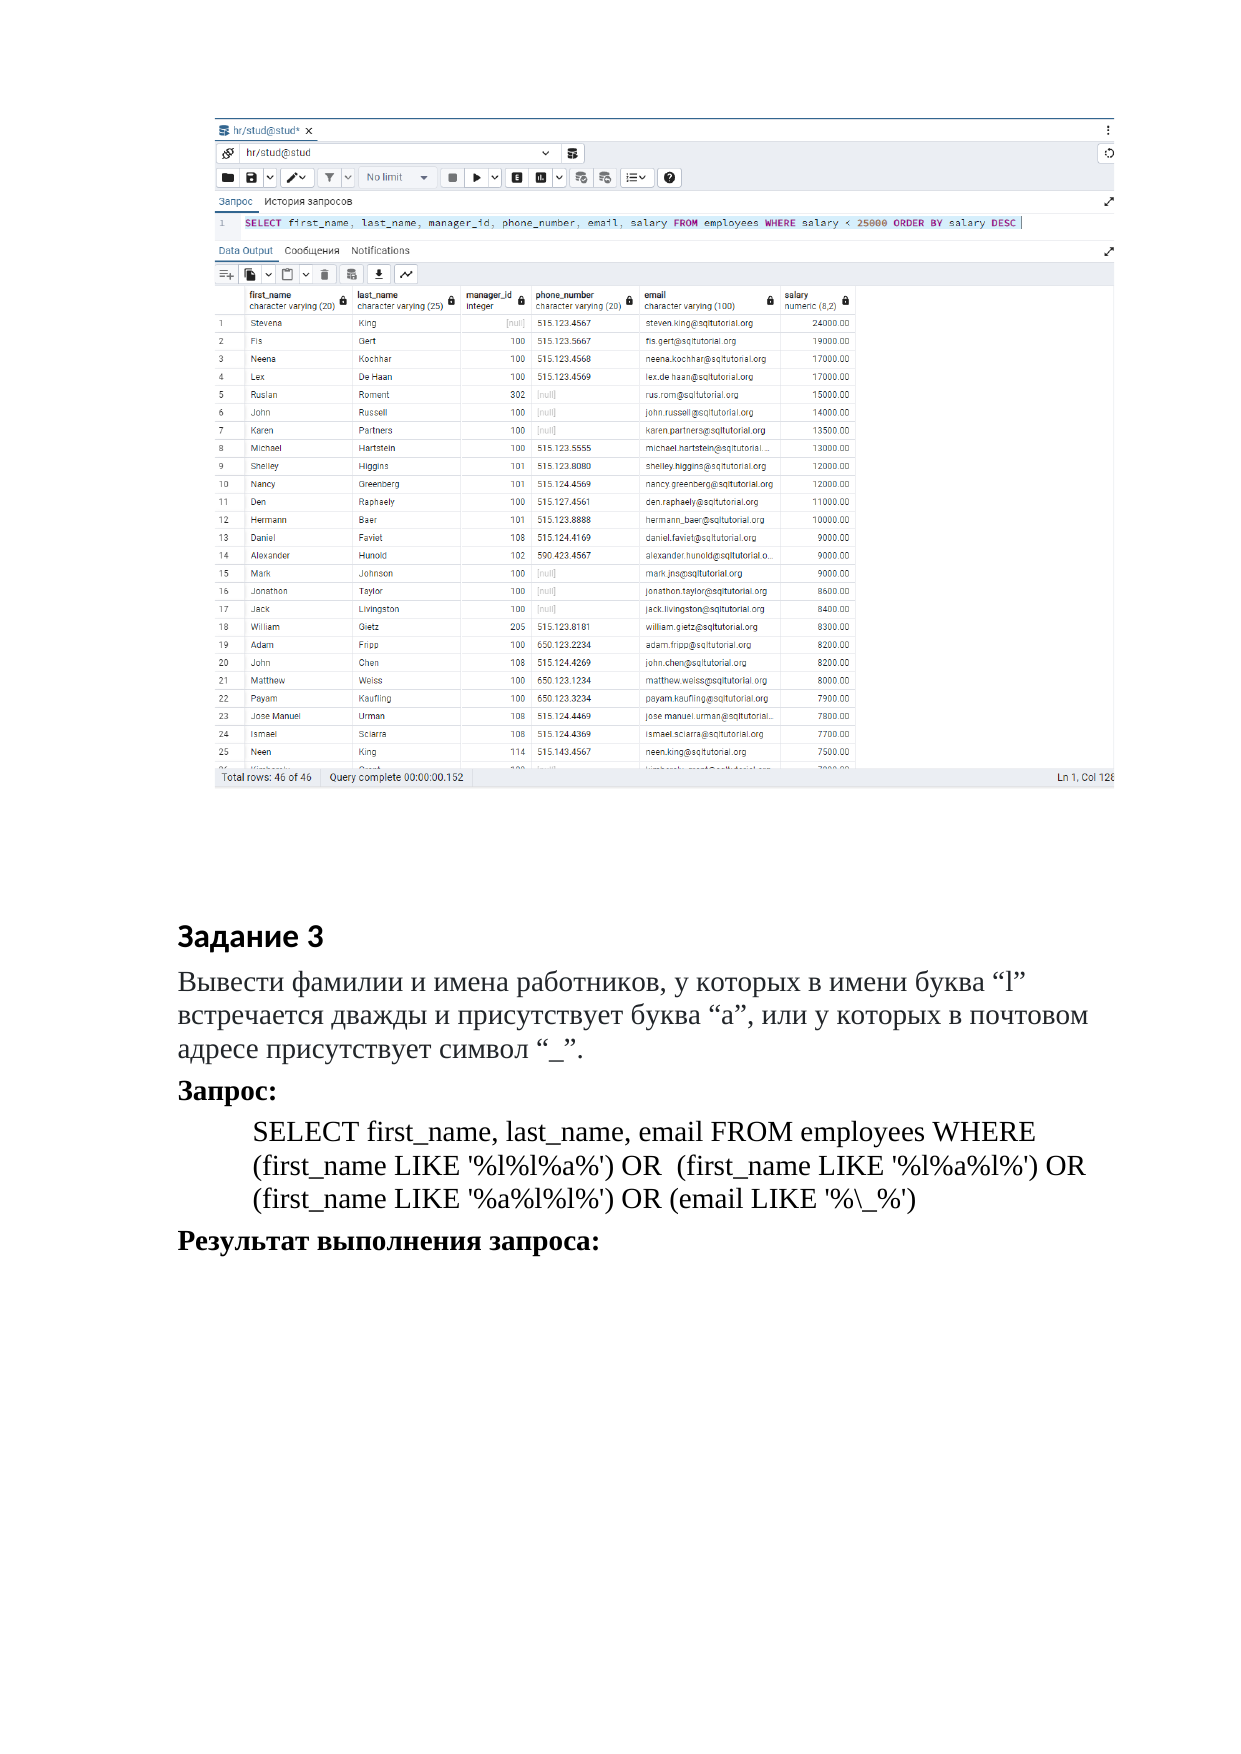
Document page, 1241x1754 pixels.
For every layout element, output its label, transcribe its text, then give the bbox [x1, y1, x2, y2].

text Вывести фамилии и имена работников, у которых в имени буква “l” встречается дважды и присутствует буква “a”, или у которых в почтовом адресе присутствует символ “_”. [177, 964, 1152, 1064]
text Задание 3 [177, 915, 1152, 955]
text SELECT first_name, last_name, email FROM employees WHERE (first_name LIKE '%l%l%a%') OR (first_name LIKE '%l%a%l%') OR (first_name LIKE '%a%l%l%') OR (email LIKE '%\_%') [252, 1114, 1152, 1215]
picture [214, 118, 1115, 789]
text Результат выполнения запроса: [177, 1223, 1152, 1257]
text Запрос: [177, 1073, 1152, 1106]
